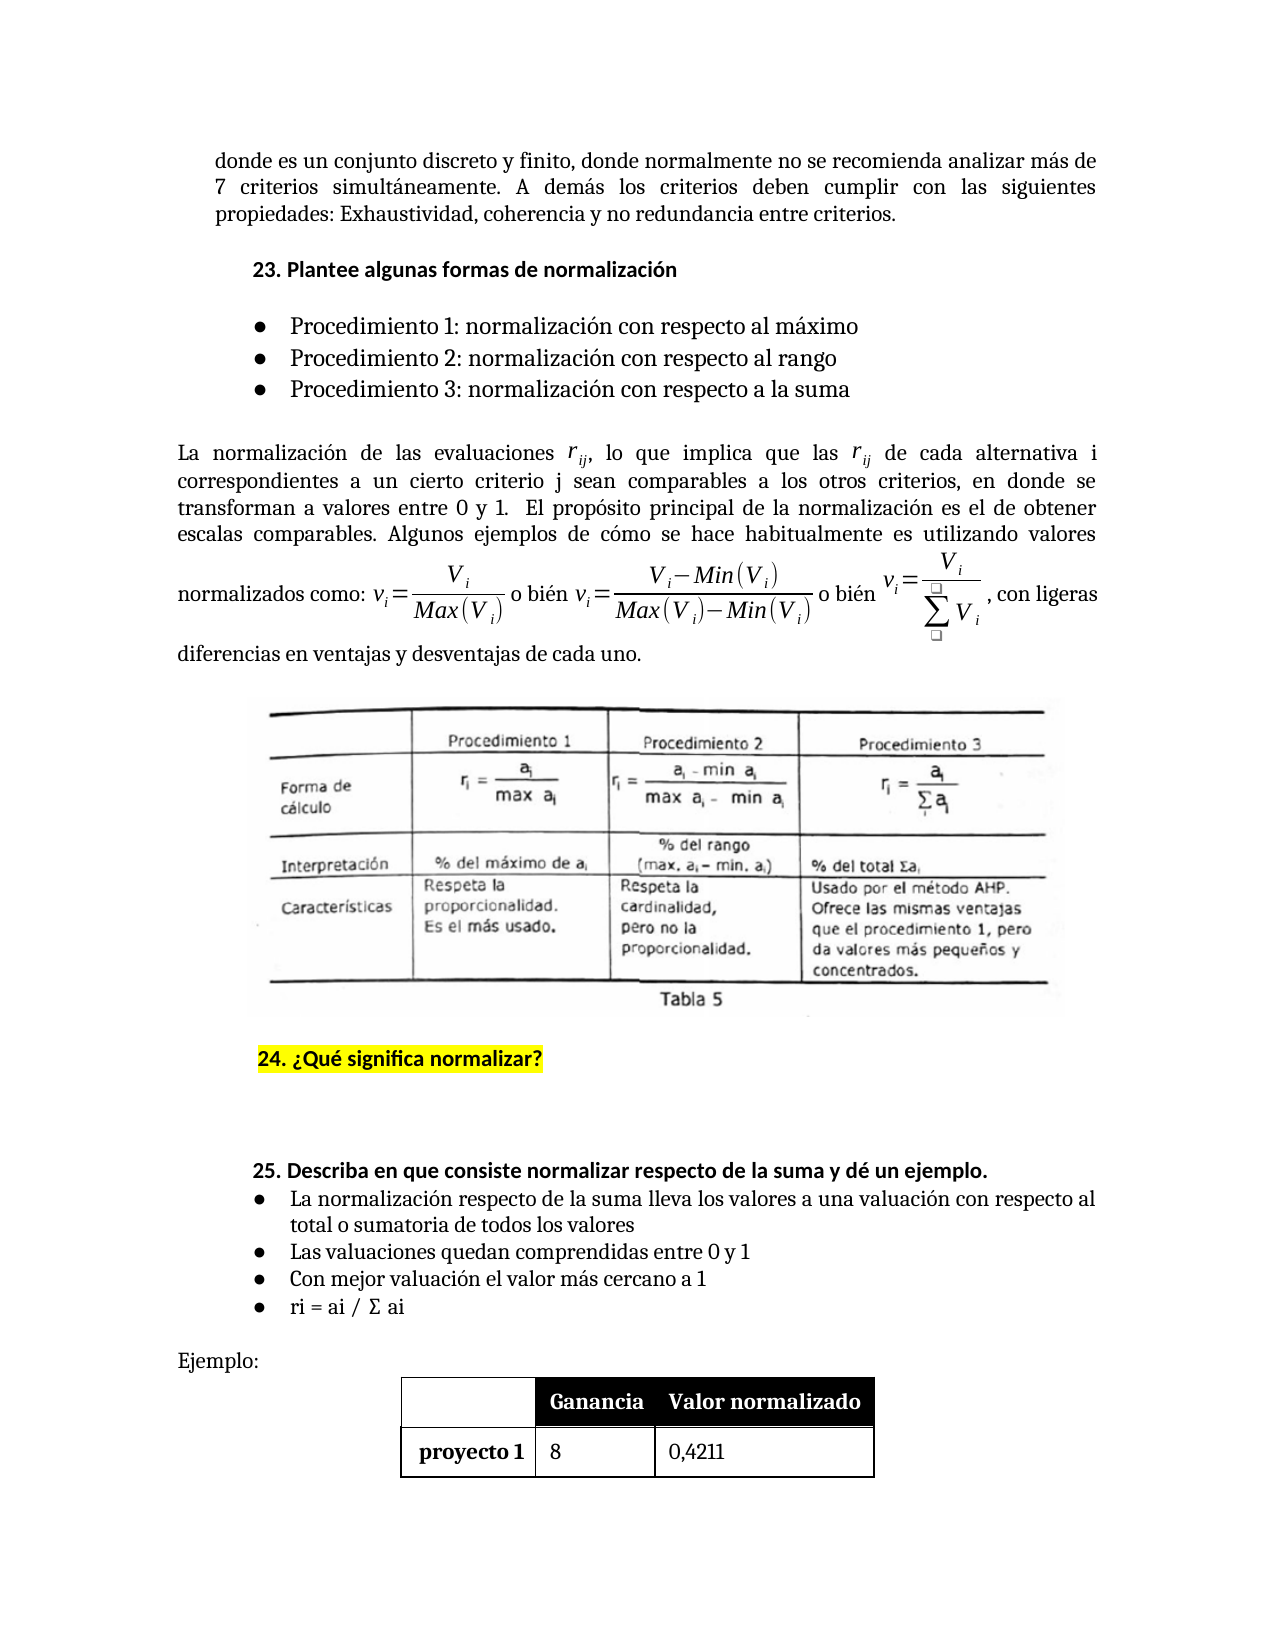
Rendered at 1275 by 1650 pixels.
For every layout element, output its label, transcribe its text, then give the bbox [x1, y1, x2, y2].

table_cell 0,4211 [656, 1428, 873, 1476]
table_header Valor normalizado [656, 1378, 873, 1426]
text La normalización de las evaluaciones , lo que implica que las de cada alternativa i correspondientes a un cierto criterio j sean comparables a los otros criterios, en donde se transforman a valores entre 0 y 1. El propósito principal de la normalización es el de obtener escalas comparables. Algunos ejemplos de cómo se hace habitualmente es utilizando valores normalizados como: o bién o bién , con ligeras diferencias en ventajas y desventajas de cada uno. [177, 437, 1098, 668]
list ri = ai / ∑ ai [252, 1293, 1098, 1320]
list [177, 148, 1098, 227]
list Las valuaciones quedan comprendidas entre 0 y 1 [252, 1238, 1098, 1265]
list La normalización respecto de la suma lleva los valores a una valuación con respecto al total o sumatoria de todos los valores [252, 1185, 1098, 1238]
list Procedimiento 2: normalización con respecto al rango [252, 342, 1098, 372]
list Con mejor valuación el valor más cercano a 1 [252, 1265, 1098, 1293]
list Procedimiento 3: normalización con respecto a la suma [252, 374, 1098, 404]
table_cell 8 [536, 1428, 654, 1476]
table_header Ganancia [536, 1378, 654, 1426]
table_header [402, 1378, 535, 1426]
text 25. Describa en que consiste normalizar respecto de la suma y dé un ejemplo. [252, 1157, 1098, 1185]
list Procedimiento 1: normalización con respecto al máximo [252, 311, 1098, 340]
table_cell proyecto 1 [402, 1428, 535, 1476]
text Ejemplo: [177, 1348, 1098, 1374]
picture [247, 697, 1065, 1017]
text 24. ¿Qué significa normalizar? [252, 1044, 1098, 1073]
text 23. Plantee algunas formas de normalización [252, 255, 1098, 283]
